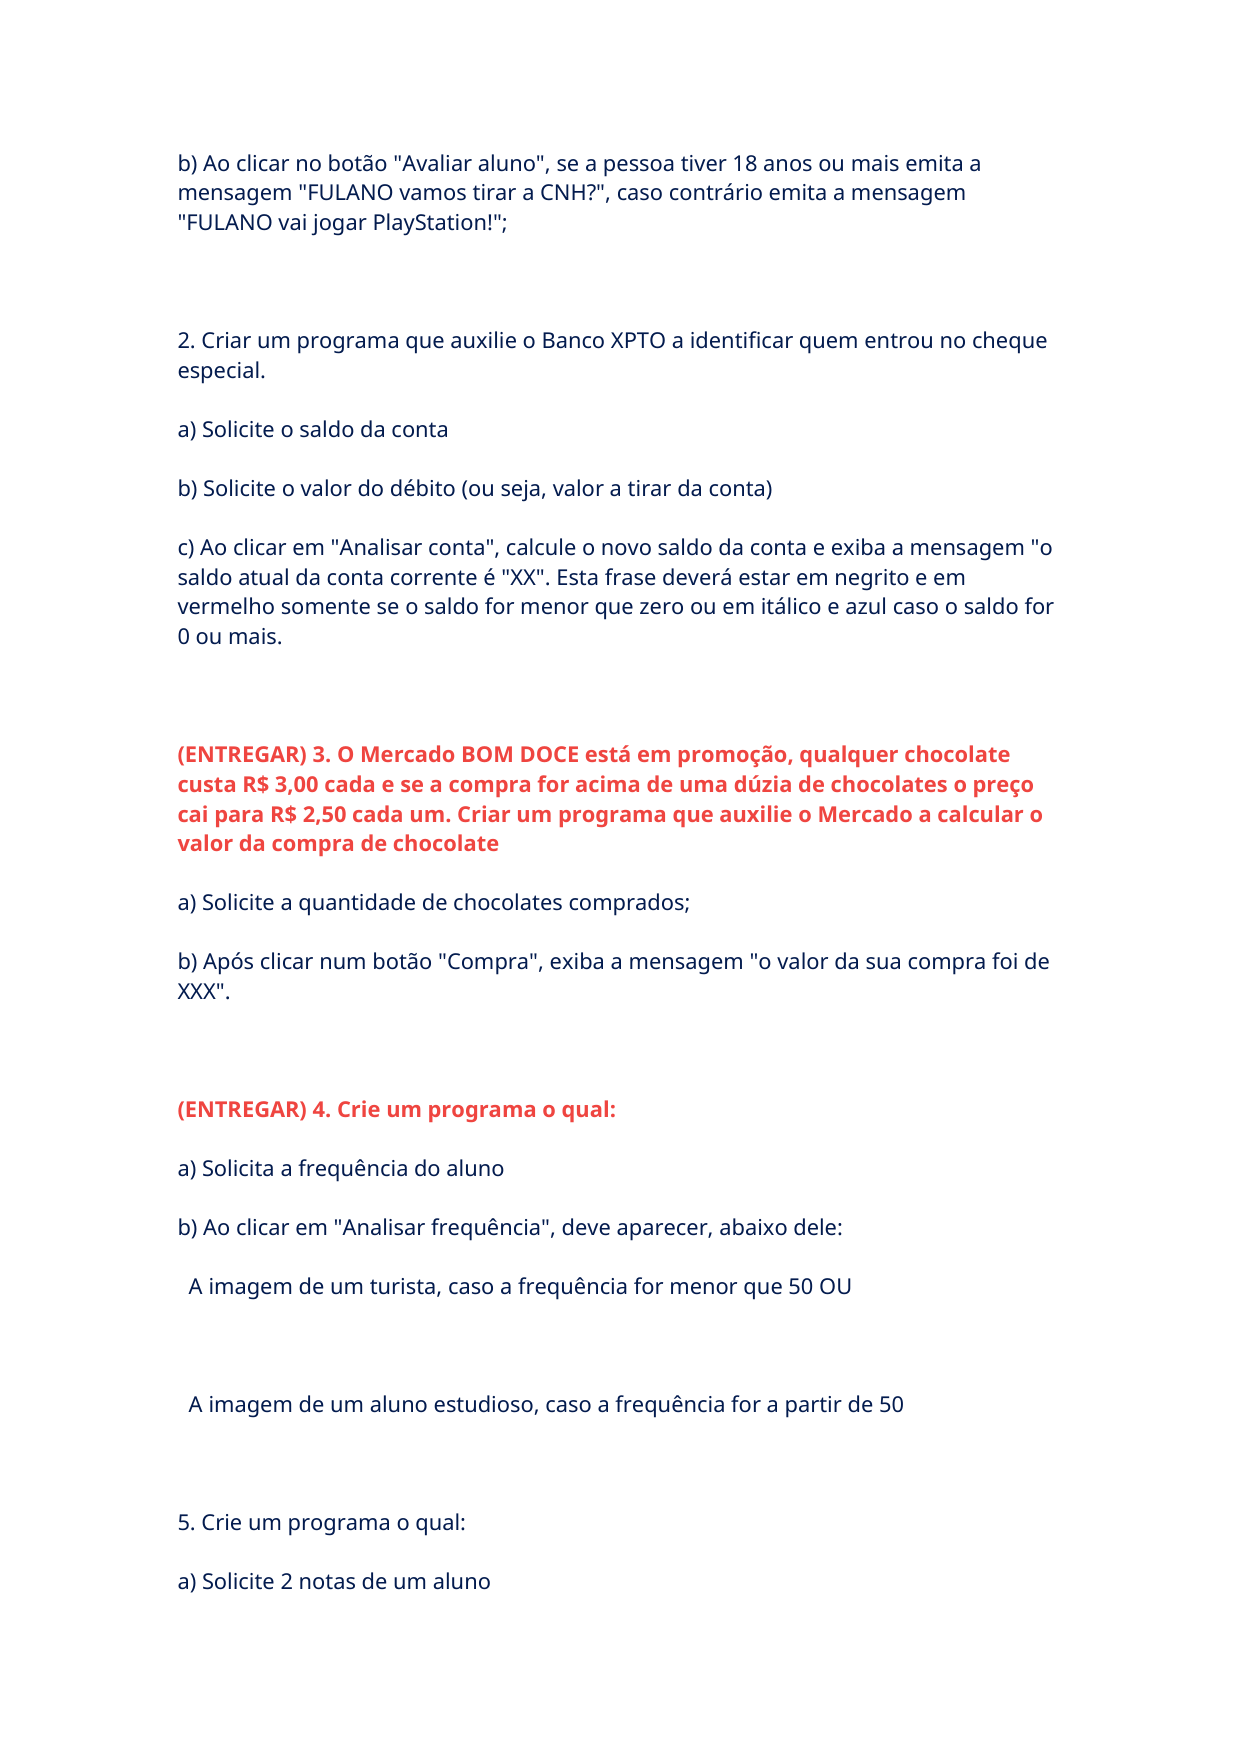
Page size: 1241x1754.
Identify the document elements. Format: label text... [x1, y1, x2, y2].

text b) Após clicar num botão "Compra", exiba a mensagem "o valor da sua compra foi de XXX". [177, 946, 1063, 1006]
text b) Ao clicar no botão "Avaliar aluno", se a pessoa tiver 18 anos ou mais emita a mensagem "FULANO vamos tirar a CNH?", caso contrário emita a mensagem "FULANO vai jogar PlayStation!"; [177, 148, 1063, 237]
text c) Ao clicar em "Analisar conta", calcule o novo saldo da conta e exiba a mensagem "o saldo atual da conta corrente é "XX". Esta frase deverá estar em negrito e em vermelho somente se o saldo for menor que zero ou em itálico e azul caso o saldo for 0 ou mais. [177, 532, 1063, 651]
text A imagem de um turista, caso a frequência for menor que 50 OU [177, 1271, 1063, 1301]
text (ENTREGAR) 4. Crie um programa o qual: [177, 1094, 1063, 1124]
text (ENTREGAR) 3. O Mercado BOM DOCE está em promoção, qualquer chocolate custa R$ 3,00 cada e se a compra for acima de uma dúzia de chocolates o preço cai para R$ 2,50 cada um. Criar um programa que auxilie o Mercado a calcular o valor da compra de chocolate [177, 739, 1063, 858]
text A imagem de um aluno estudioso, caso a frequência for a partir de 50 [177, 1389, 1063, 1419]
text a) Solicite o saldo da conta [177, 414, 1063, 444]
text a) Solicite 2 notas de um aluno [177, 1566, 1063, 1596]
text b) Ao clicar em "Analisar frequência", deve aparecer, abaixo dele: [177, 1212, 1063, 1242]
text 5. Crie um programa o qual: [177, 1507, 1063, 1537]
text b) Solicite o valor do débito (ou seja, valor a tirar da conta) [177, 473, 1063, 503]
text a) Solicita a frequência do aluno [177, 1153, 1063, 1183]
text 2. Criar um programa que auxilie o Banco XPTO a identificar quem entrou no cheque especial. [177, 325, 1063, 385]
text a) Solicite a quantidade de chocolates comprados; [177, 887, 1063, 917]
